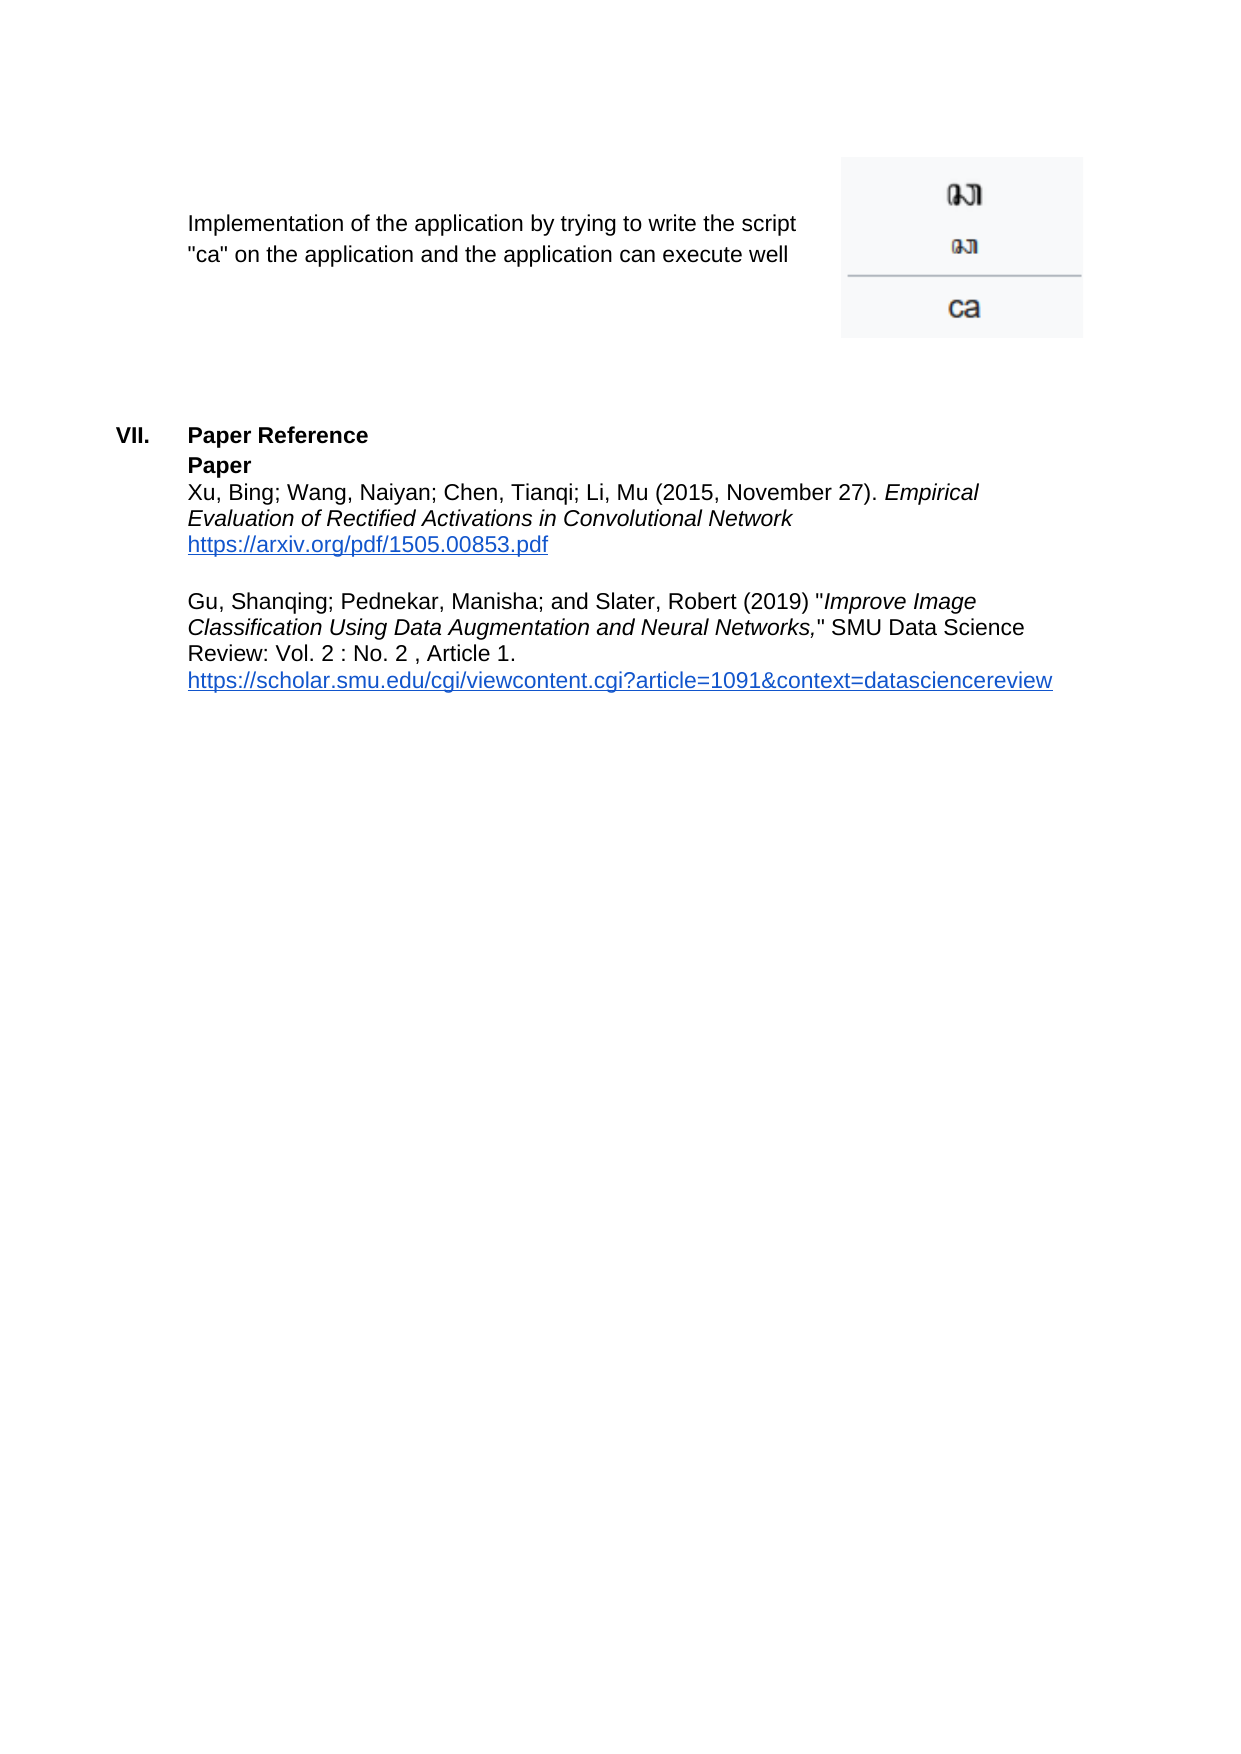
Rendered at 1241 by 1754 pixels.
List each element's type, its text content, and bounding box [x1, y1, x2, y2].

text https://arxiv.org/pdf/1505.00853.pdf [187, 531, 1053, 557]
text Implementation of the application by trying to write the script "ca" on the application and the application can execute well [187, 210, 841, 267]
text Paper [187, 452, 1053, 478]
picture [841, 157, 1084, 338]
text https://scholar.smu.edu/cgi/viewcontent.cgi?article=1091&context=datasciencereview [187, 667, 1053, 690]
text Xu, Bing; Wang, Naiyan; Chen, Tianqi; Li, Mu (2015, November 27). Empirical Evaluation of Rectified Activations in Convolutional Network [187, 478, 1053, 531]
text Gu, Shanqing; Pednekar, Manisha; and Slater, Robert (2019) "Improve Image Classification Using Data Augmentation and Neural Networks," SMU Data Science Review: Vol. 2 : No. 2 , Article 1. [187, 588, 1053, 667]
list Paper Reference [150, 422, 1053, 448]
